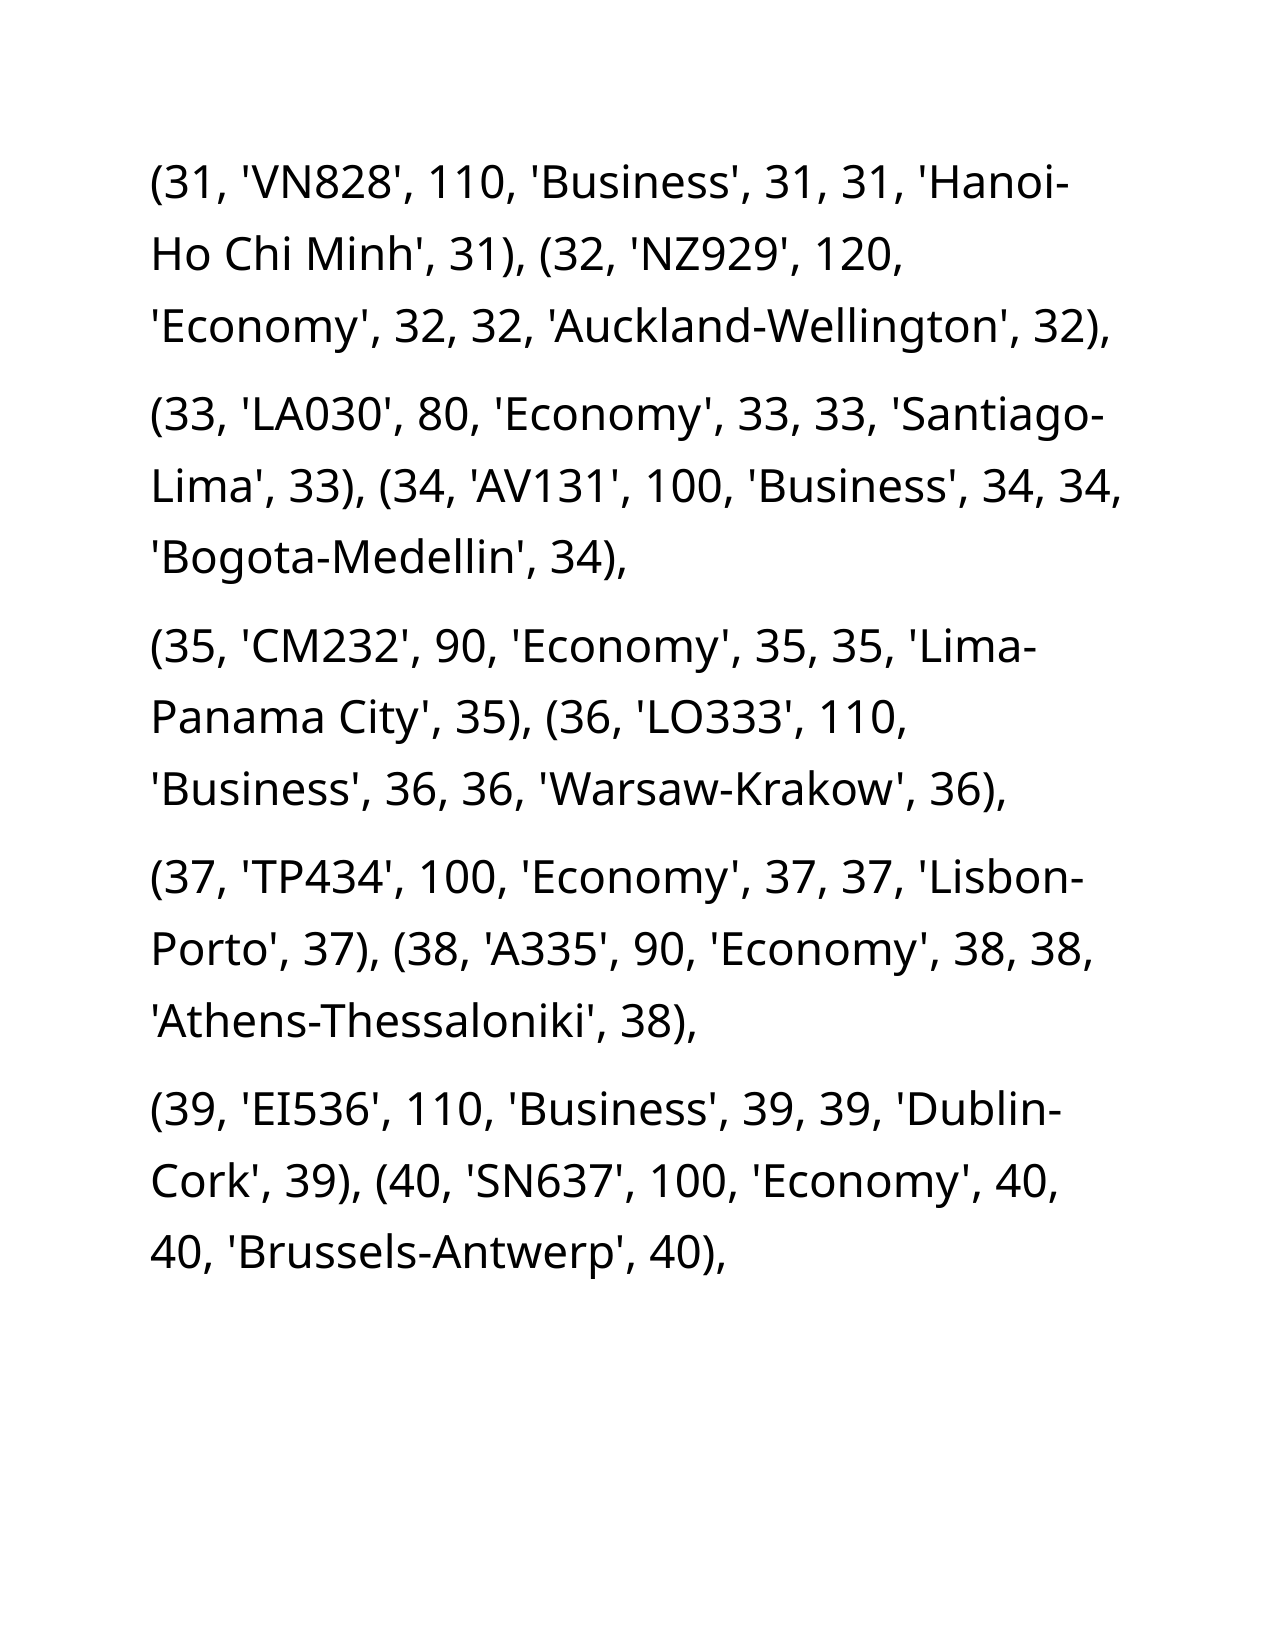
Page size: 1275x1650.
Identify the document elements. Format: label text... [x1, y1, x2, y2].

text (39, 'EI536', 110, 'Business', 39, 39, 'Dublin-Cork', 39), (40, 'SN637', 100, 'Economy', 40, 40, 'Brussels-Antwerp', 40), [150, 1077, 1125, 1282]
text (33, 'LA030', 80, 'Economy', 33, 33, 'Santiago-Lima', 33), (34, 'AV131', 100, 'Business', 34, 34, 'Bogota-Medellin', 34), [150, 382, 1125, 587]
text (31, 'VN828', 110, 'Business', 31, 31, 'Hanoi-Ho Chi Minh', 31), (32, 'NZ929', 120, 'Economy', 32, 32, 'Auckland-Wellington', 32), [150, 150, 1125, 356]
text (35, 'CM232', 90, 'Economy', 35, 35, 'Lima-Panama City', 35), (36, 'LO333', 110, 'Business', 36, 36, 'Warsaw-Krakow', 36), [150, 613, 1125, 819]
text (37, 'TP434', 100, 'Economy', 37, 37, 'Lisbon-Porto', 37), (38, 'A335', 90, 'Economy', 38, 38, 'Athens-Thessaloniki', 38), [150, 845, 1125, 1051]
